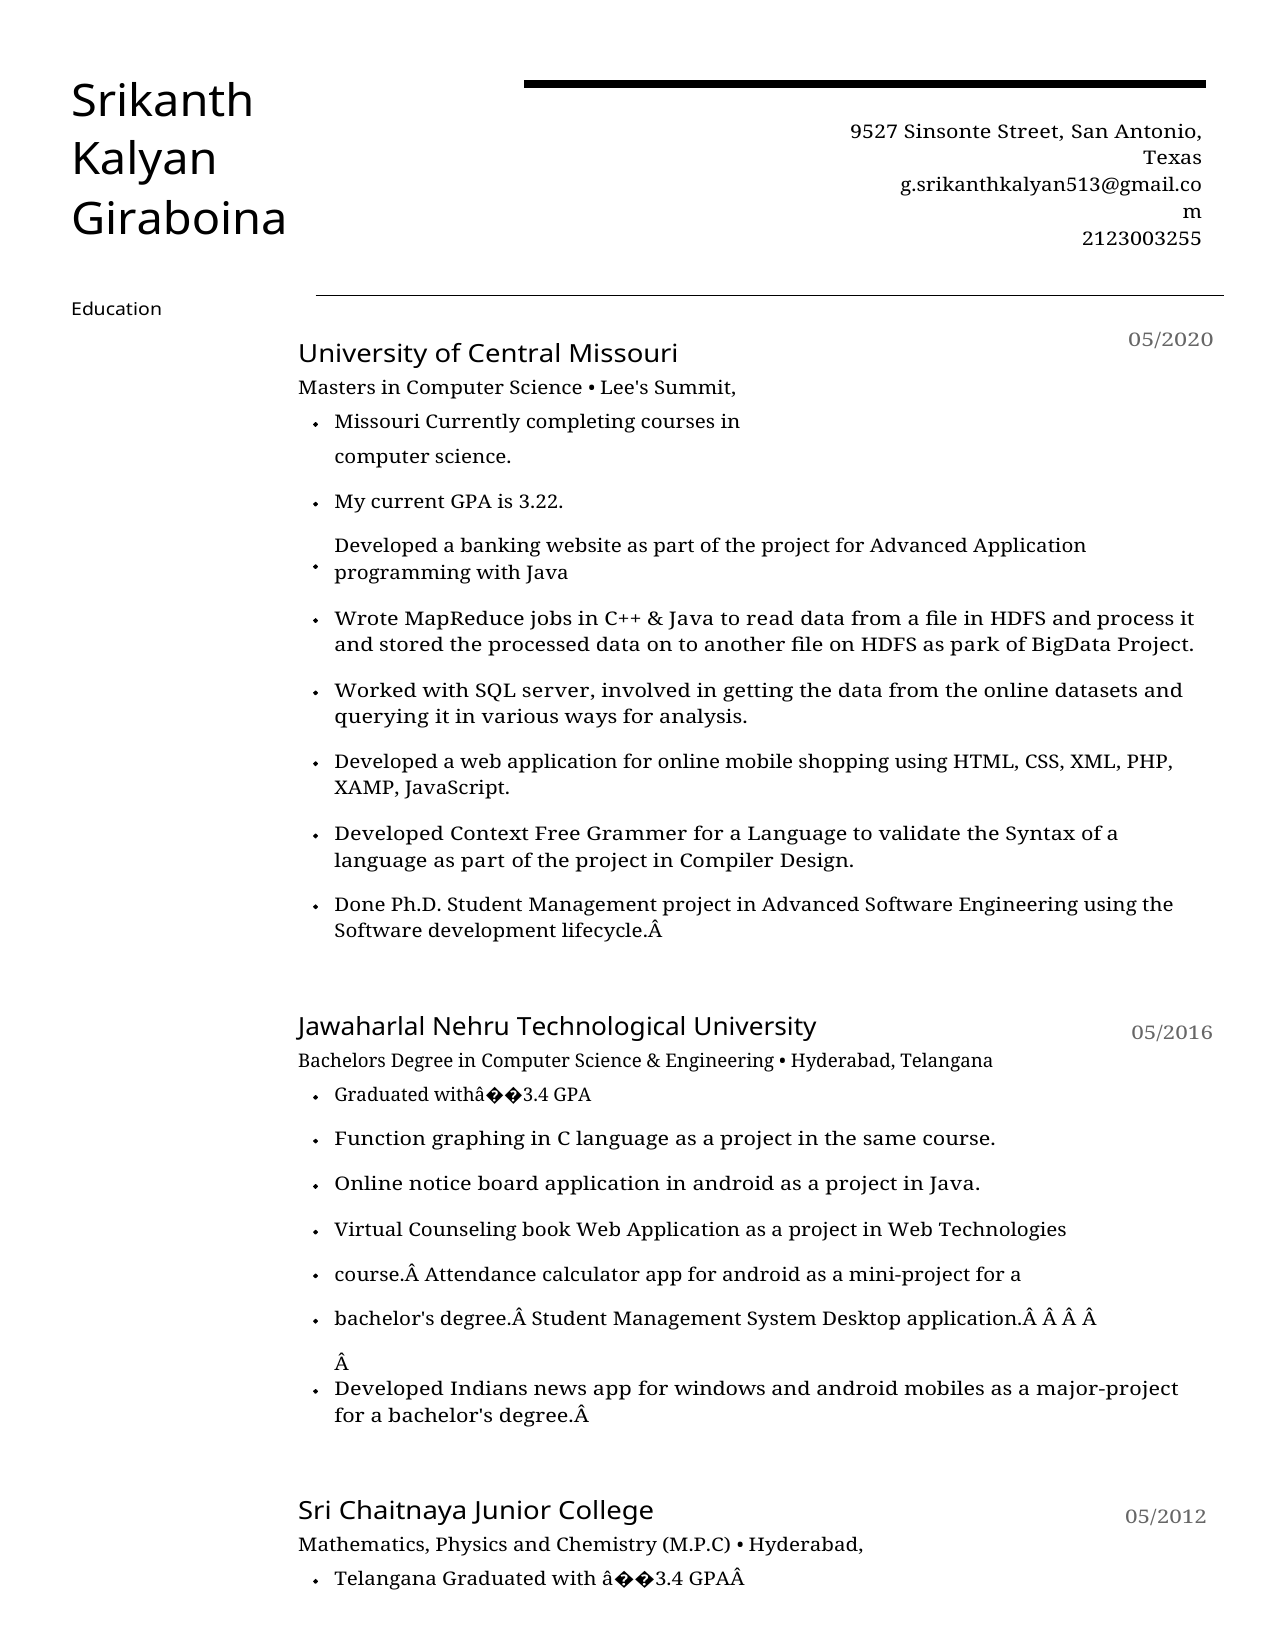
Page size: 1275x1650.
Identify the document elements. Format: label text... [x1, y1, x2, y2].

text Virtual Counseling book Web Application as a project in Web Technologies course.Â Attendance calculator app for android as a mini-project for a bachelor's degree.Â Student Management System Desktop application.Â Â Â Â Â [334, 1216, 1110, 1376]
text Done Ph.D. Student Management project in Advanced Software Engineering using the Software development lifecycle.Â [334, 891, 1199, 943]
text Mathematics, Physics and Chemistry (M.P.C) • Hyderabad, Telangana Graduated with â��3.4 GPAÂ [298, 1531, 946, 1591]
text 05/2016 [1131, 1019, 1219, 1045]
text 05/2012 [951, 1503, 1207, 1529]
text Function graphing in C language as a project in the same course. Online notice board application in android as a project in Java. [334, 1125, 998, 1196]
text My current GPA is 3.22. [334, 488, 818, 514]
text Developed a web application for online mobile shopping using HTML, CSS, XML, PHP, XAMP, JavaScript. [334, 748, 1199, 800]
text Srikanth Kalyan Giraboina [71, 68, 408, 248]
text 9527 Sinsonte Street, San Antonio, Texas g.srikanthkalyan513@gmail.com [818, 118, 1202, 224]
subtitle Jawaharlal Nehru Technological University [298, 1009, 1110, 1043]
subtitle Sri Chaitnaya Junior College [298, 1493, 946, 1527]
text 2123003255 [808, 225, 1202, 251]
text Bachelors Degree in Computer Science & Engineering • Hyderabad, Telangana Graduated withâ��3.4 GPA [298, 1047, 998, 1107]
text Developed Indians news app for windows and android mobiles as a major-project for a bachelor's degree.Â [334, 1376, 1199, 1428]
text Education [71, 296, 162, 320]
text Developed Context Free Grammer for a Language to validate the Syntax of a language as part of the project in Compiler Design. [334, 820, 1199, 872]
subtitle University of Central Missouri [298, 336, 818, 370]
text Masters in Computer Science • Lee's Summit, Missouri Currently completing courses in computer science. [298, 374, 818, 468]
text Developed a banking website as part of the project for Advanced Application programming with Java [334, 532, 1199, 585]
text Wrote MapReduce jobs in C++ & Java to read data from a ﬁle in HDFS and process it and stored the processed data on to another ﬁle on HDFS as park of BigData Project. [334, 605, 1199, 657]
text Worked with SQL server, involved in getting the data from the online datasets and querying it in various ways for analysis. [334, 677, 1199, 729]
text 05/2020 [1128, 326, 1219, 352]
